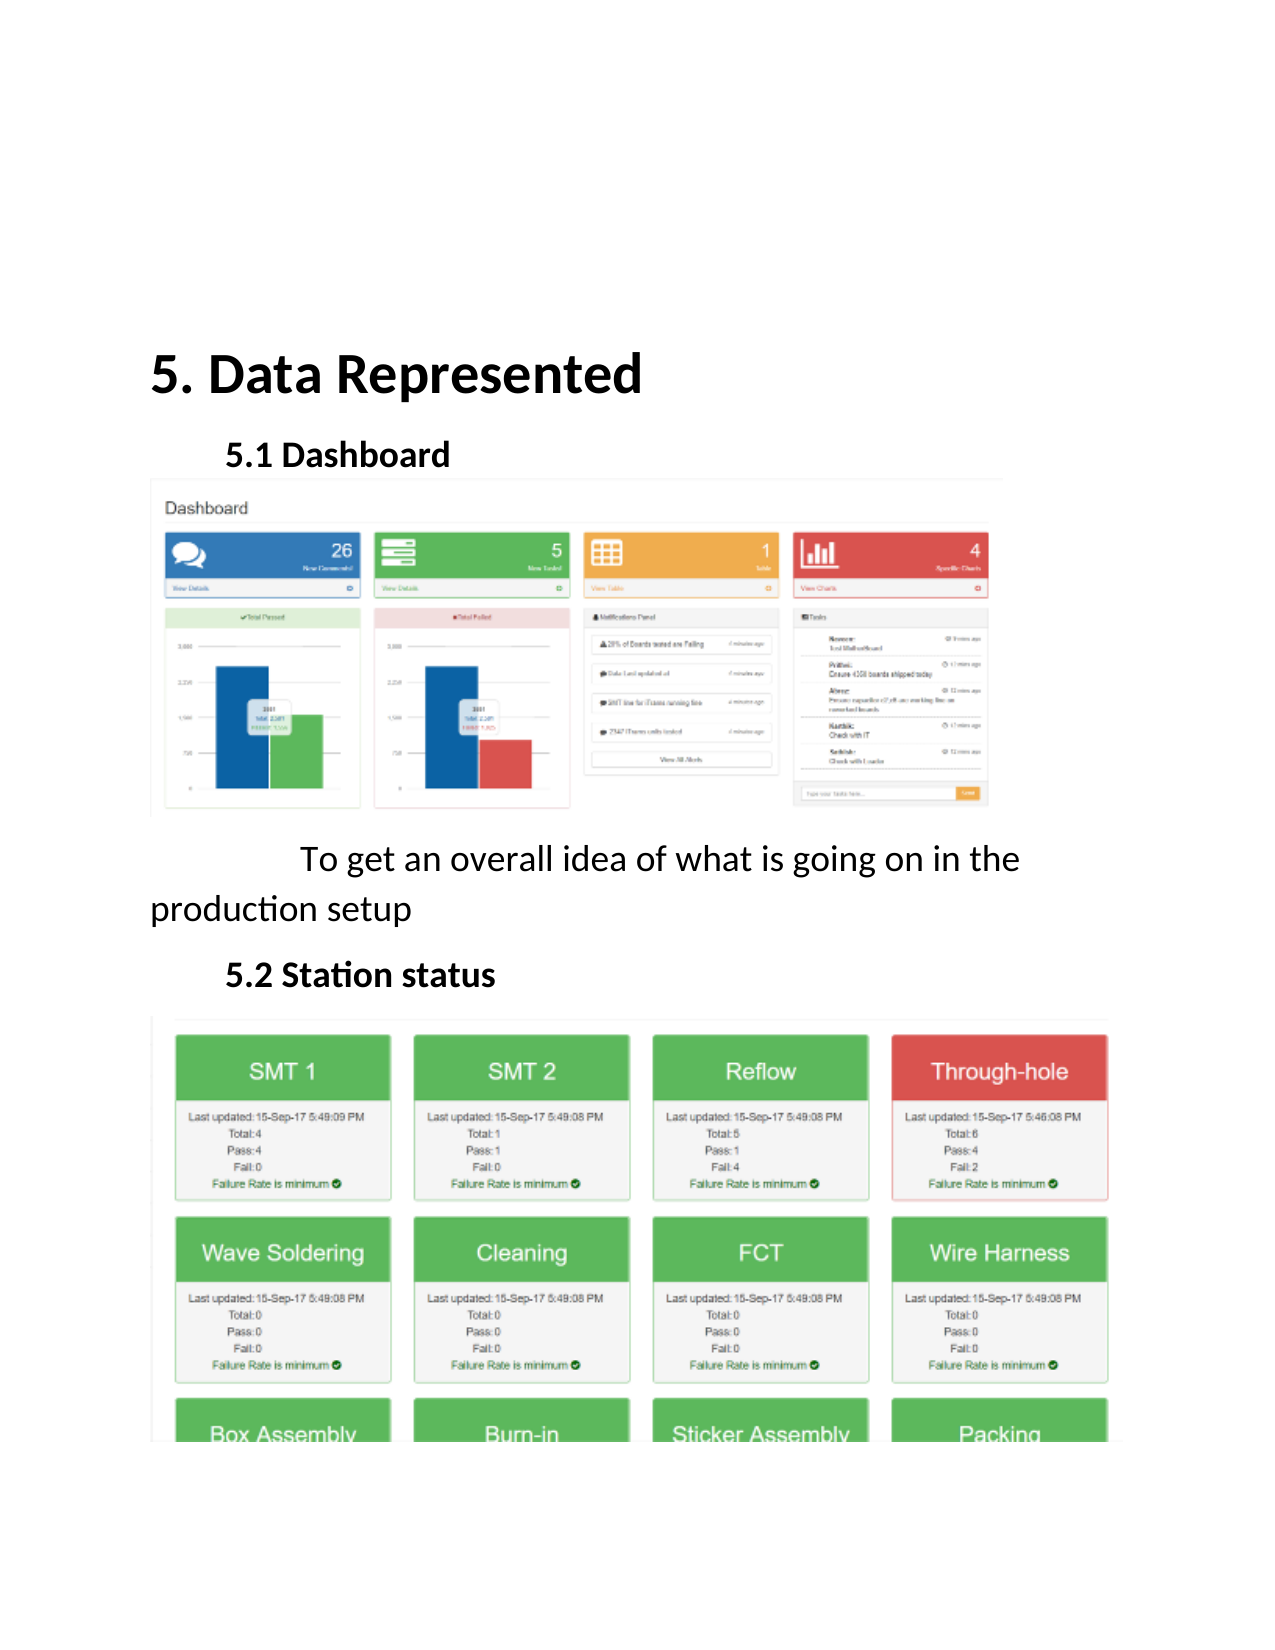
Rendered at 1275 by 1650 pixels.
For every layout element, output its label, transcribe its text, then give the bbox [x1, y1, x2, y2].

picture [150, 478, 1003, 817]
text 5. Data Represented [150, 337, 1125, 408]
picture [150, 1016, 1123, 1442]
text 5.2 Station status [150, 951, 1125, 997]
text To get an overall idea of what is going on in the production setup [150, 835, 1125, 930]
